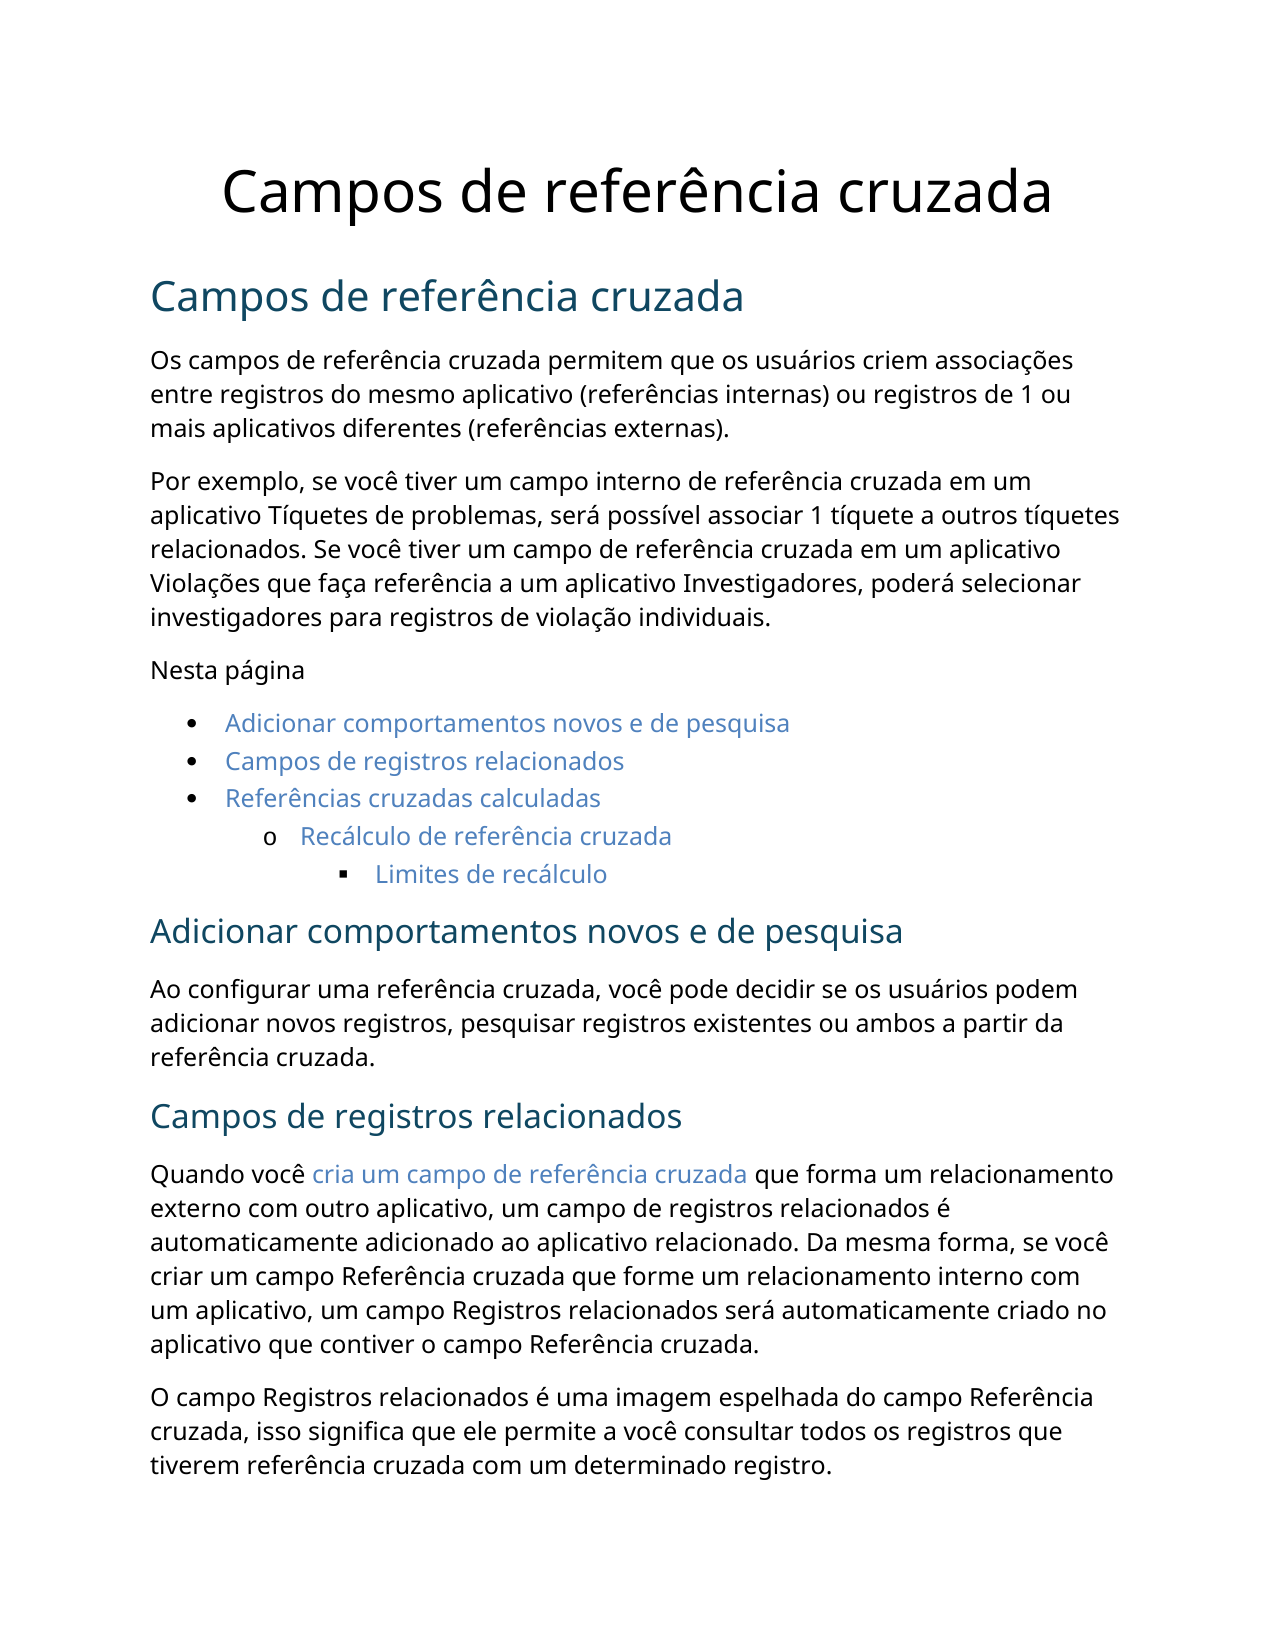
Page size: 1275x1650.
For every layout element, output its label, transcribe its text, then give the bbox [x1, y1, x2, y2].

subtitle Campos de referência cruzada [150, 267, 1125, 324]
list Limites de recálculo [337, 857, 1125, 891]
text Por exemplo, se você tiver um campo interno de referência cruzada em um aplicativo Tíquetes de problemas, será possível associar 1 tíquete a outros tíquetes relacionados. Se você tiver um campo de referência cruzada em um aplicativo Violações que faça referência a um aplicativo Investigadores, poderá selecionar investigadores para registros de violação individuais. [150, 463, 1125, 634]
text Nesta página [150, 652, 1125, 687]
list Campos de registros relacionados [187, 743, 1125, 777]
title Campos de referência cruzada [150, 150, 1125, 229]
subtitle Adicionar comportamentos novos e de pesquisa [150, 907, 1125, 953]
text Quando você cria um campo de referência cruzada que forma um relacionamento externo com outro aplicativo, um campo de registros relacionados é automaticamente adicionado ao aplicativo relacionado. Da mesma forma, se você criar um campo Referência cruzada que forme um relacionamento interno com um aplicativo, um campo Registros relacionados será automaticamente criado no aplicativo que contiver o campo Referência cruzada. [150, 1157, 1125, 1361]
text Ao configurar uma referência cruzada, você pode decidir se os usuários podem adicionar novos registros, pesquisar registros existentes ou ambos a partir da referência cruzada. [150, 972, 1125, 1074]
list Adicionar comportamentos novos e de pesquisa [187, 705, 1125, 739]
subtitle Campos de registros relacionados [150, 1093, 1125, 1138]
text O campo Registros relacionados é uma imagem espelhada do campo Referência cruzada, isso significa que ele permite a você consultar todos os registros que tiverem referência cruzada com um determinado registro. [150, 1380, 1125, 1482]
list Referências cruzadas calculadas [187, 781, 1125, 815]
list Recálculo de referência cruzada [262, 819, 1125, 853]
text Os campos de referência cruzada permitem que os usuários criem associações entre registros do mesmo aplicativo (referências internas) ou registros de 1 ou mais aplicativos diferentes (referências externas). [150, 342, 1125, 445]
